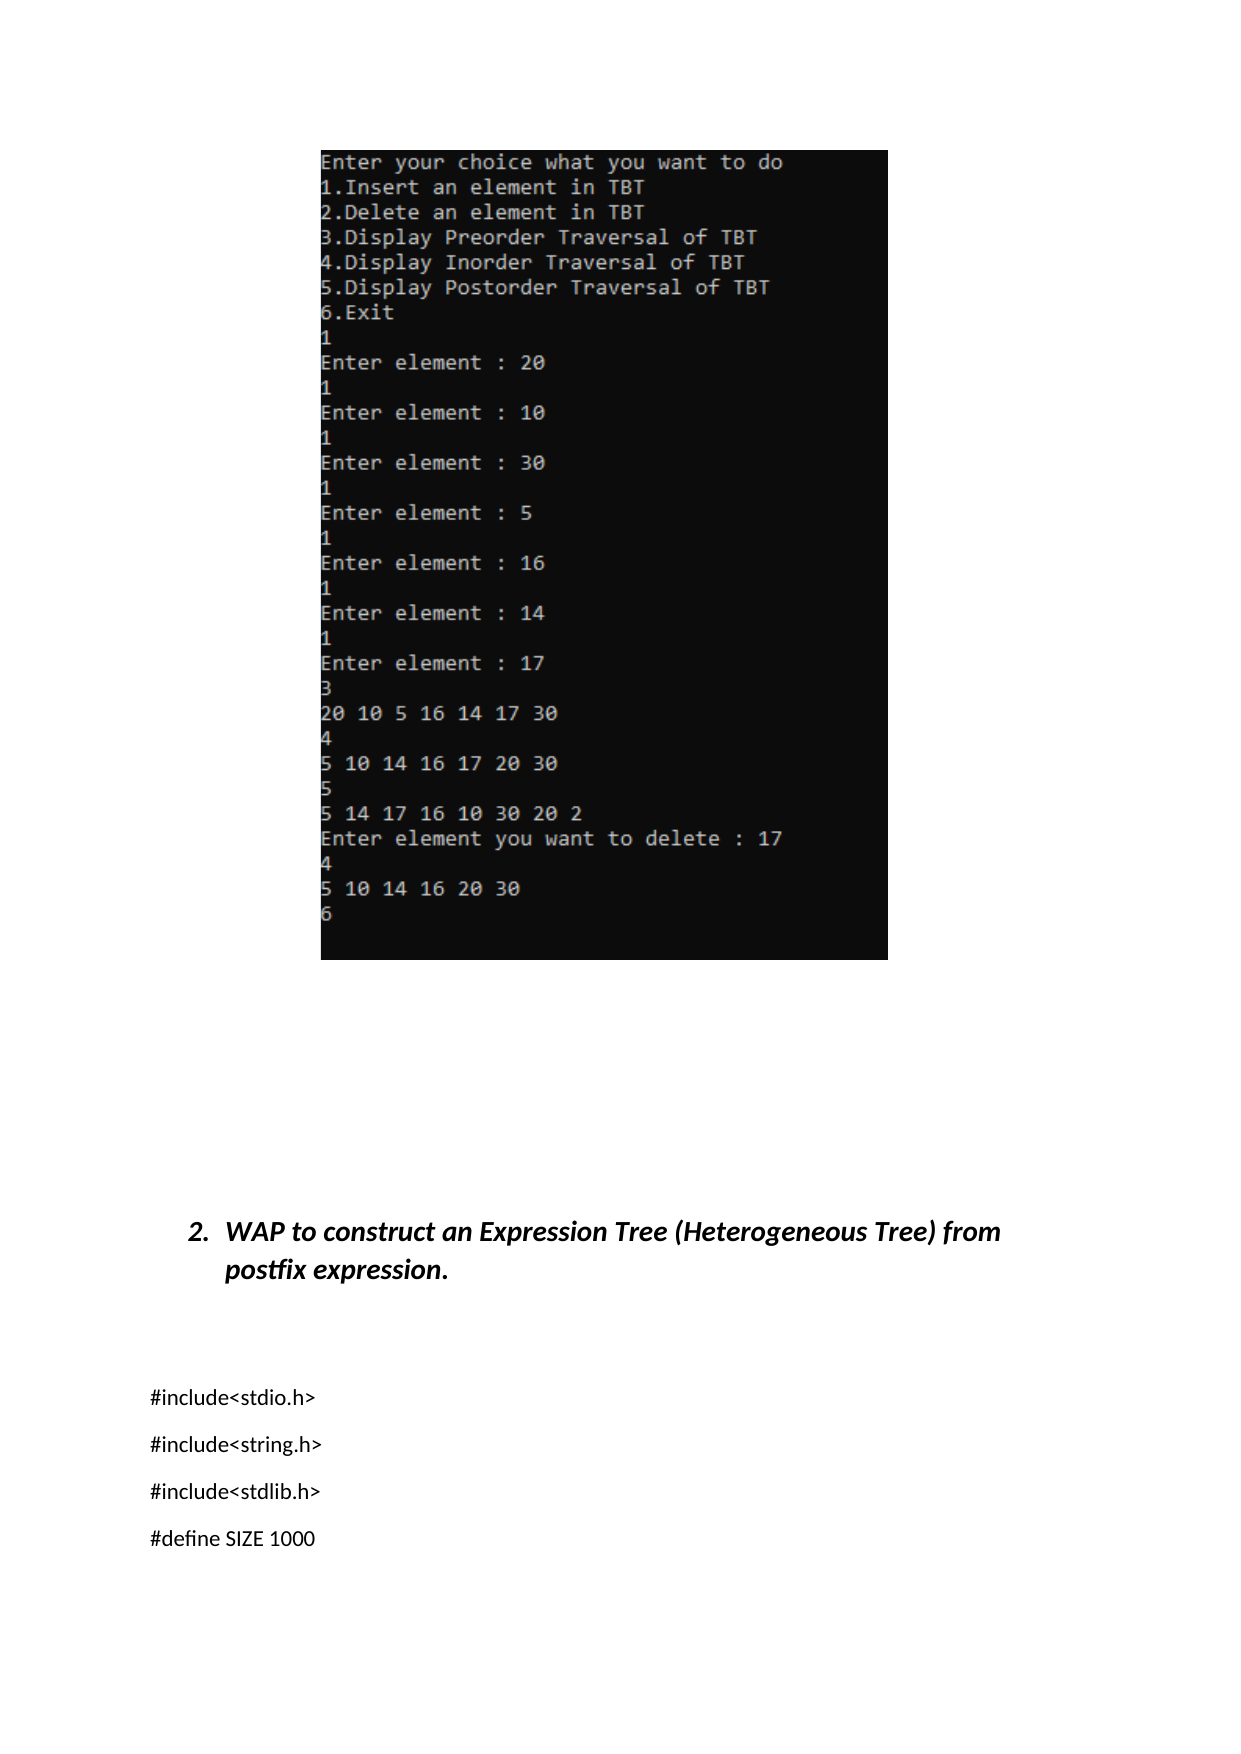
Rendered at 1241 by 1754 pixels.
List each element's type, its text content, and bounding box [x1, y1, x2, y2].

text #include<string.h> [150, 1430, 1090, 1458]
text #include<stdio.h> [150, 1383, 1090, 1411]
text #include<stdlib.h> [150, 1477, 1090, 1505]
picture [320, 150, 888, 960]
list WAP to construct an Expression Tree (Heterogeneous Tree) from postfix expression. [187, 1213, 1090, 1287]
text #define SIZE 1000 [150, 1524, 1090, 1552]
